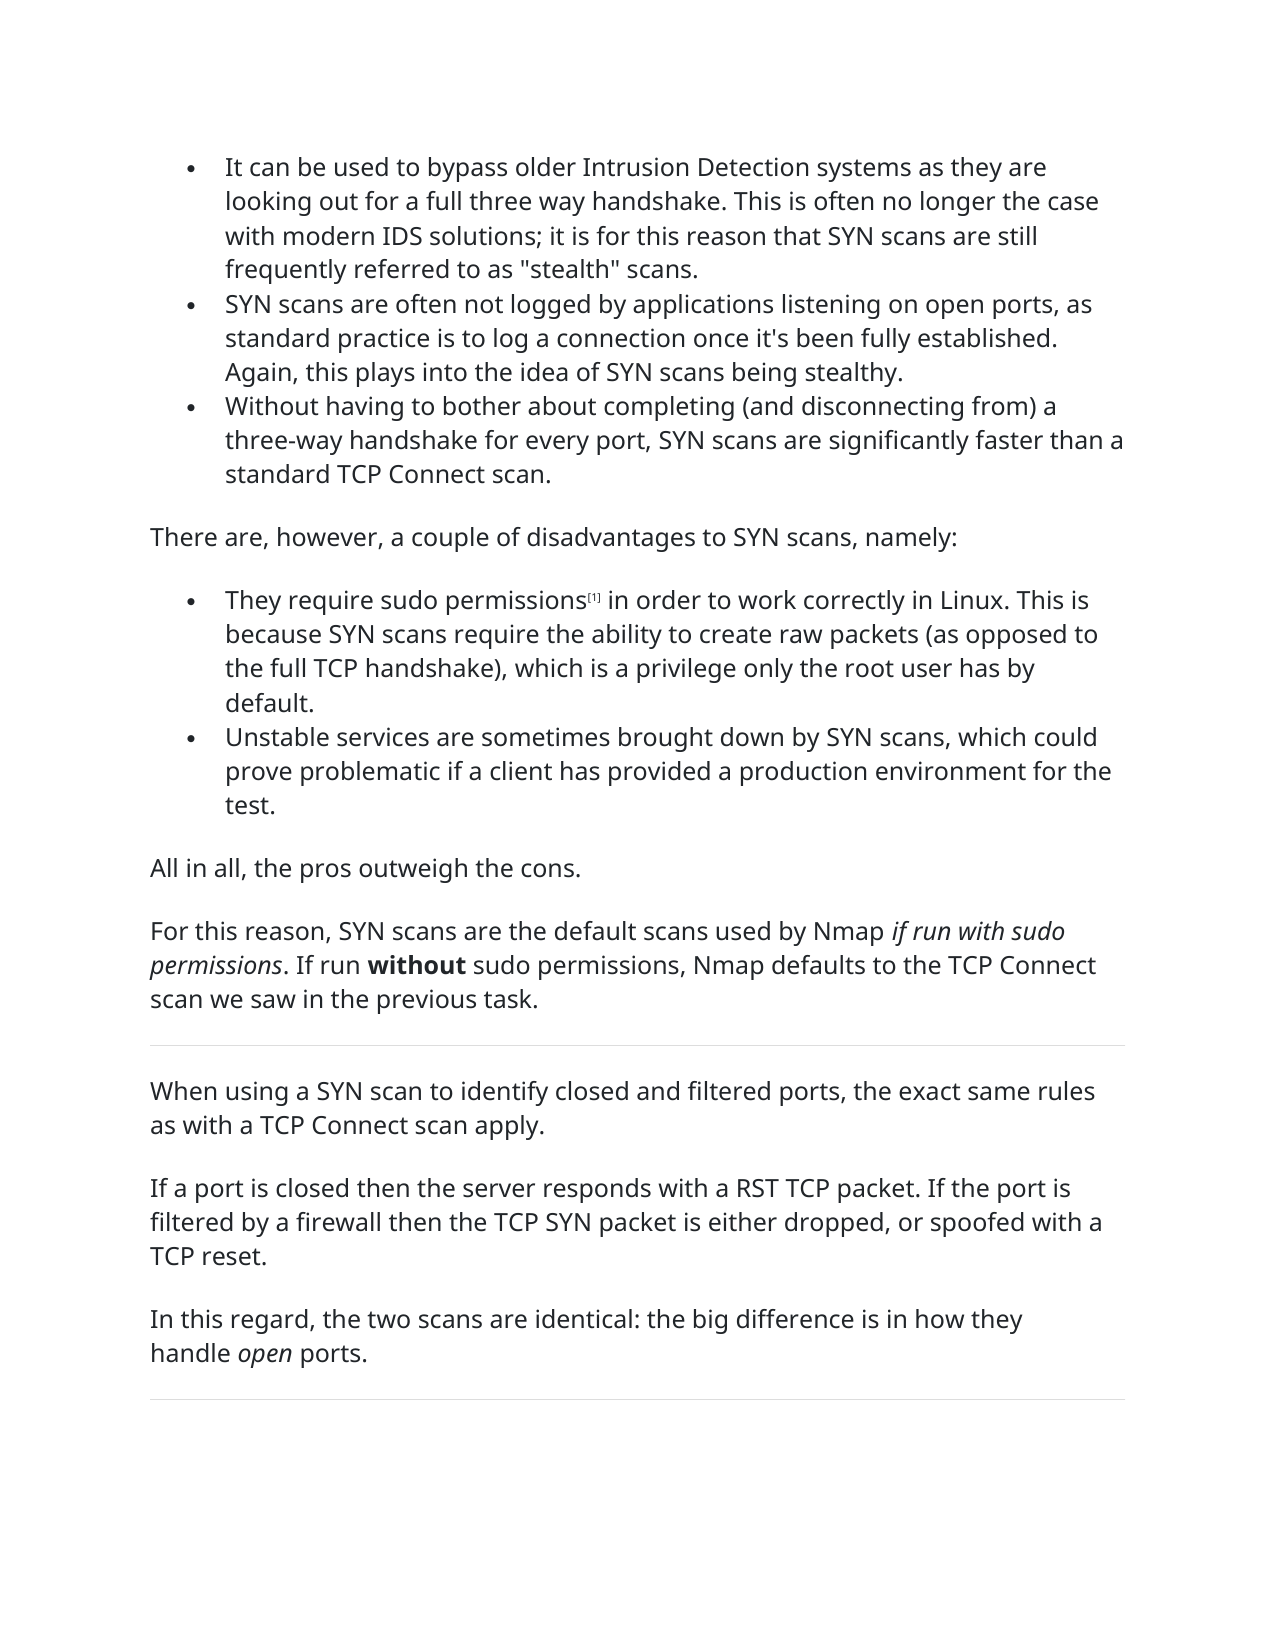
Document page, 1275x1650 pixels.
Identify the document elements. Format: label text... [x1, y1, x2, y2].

list It can be used to bypass older Intrusion Detection systems as they are looking out for a full three way handshake. This is often no longer the case with modern IDS solutions; it is for this reason that SYN scans are still frequently referred to as "stealth" scans. [187, 150, 1125, 286]
list Without having to bother about completing (and disconnecting from) a three-way handshake for every port, SYN scans are significantly faster than a standard TCP Connect scan. [187, 388, 1125, 491]
text For this reason, SYN scans are the default scans used by Nmap if run with sudo permissions. If run without sudo permissions, Nmap defaults to the TCP Connect scan we saw in the previous task. [150, 914, 1125, 1016]
list Unstable services are sometimes brought down by SYN scans, which could prove problematic if a client has provided a production environment for the test. [187, 719, 1125, 821]
list They require sudo permissions[1] in order to work correctly in Linux. This is because SYN scans require the ability to create raw packets (as opposed to the full TCP handshake), which is a privilege only the root user has by default. [187, 583, 1125, 719]
text There are, however, a couple of disadvantages to SYN scans, namely: [150, 520, 1125, 554]
text If a port is closed then the server responds with a RST TCP packet. If the port is filtered by a firewall then the TCP SYN packet is either dropped, or spoofed with a TCP reset. [150, 1171, 1125, 1273]
text All in all, the pros outweigh the cons. [150, 851, 1125, 885]
text In this regard, the two scans are identical: the big difference is in how they handle open ports. [150, 1302, 1125, 1370]
list SYN scans are often not logged by applications listening on open ports, as standard practice is to log a connection once it's been fully established. Again, this plays into the idea of SYN scans being stealthy. [187, 286, 1125, 388]
text When using a SYN scan to identify closed and filtered ports, the exact same rules as with a TCP Connect scan apply. [150, 1073, 1125, 1141]
